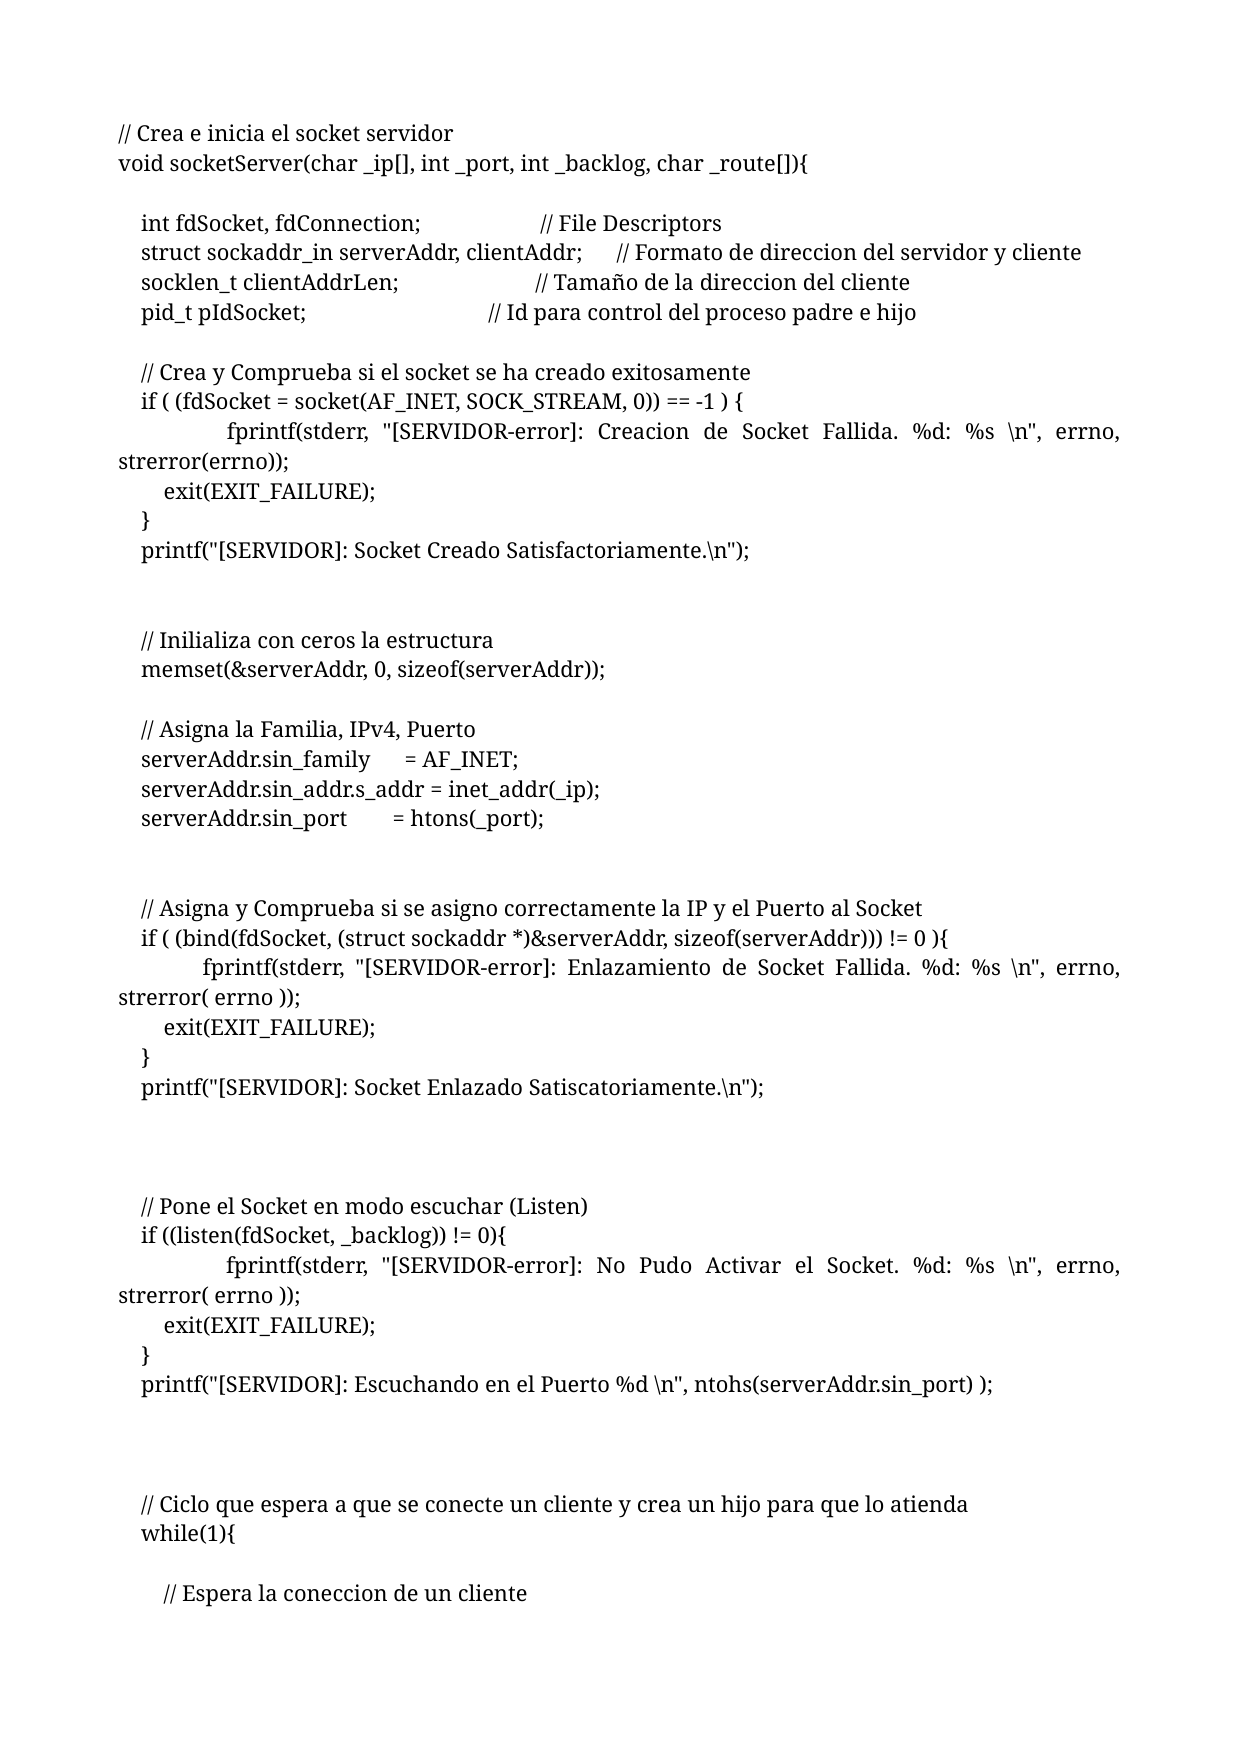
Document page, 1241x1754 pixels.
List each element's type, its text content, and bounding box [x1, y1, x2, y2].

text printf("[SERVIDOR]: Escuchando en el Puerto %d \n", ntohs(serverAddr.sin_port) ); [118, 1369, 1122, 1399]
text // Crea y Comprueba si el socket se ha creado exitosamente [118, 356, 1122, 386]
text if ((listen(fdSocket, _backlog)) != 0){ [118, 1220, 1122, 1250]
text void socketServer(char _ip[], int _port, int _backlog, char _route[]){ [118, 148, 1122, 178]
text // Asigna la Familia, IPv4, Puerto [118, 714, 1122, 744]
text // Pone el Socket en modo escuchar (Listen) [118, 1191, 1122, 1220]
text fprintf(stderr, "[SERVIDOR-error]: No Pudo Activar el Socket. %d: %s \n", errno, strerror( errno )); [118, 1250, 1122, 1310]
text printf("[SERVIDOR]: Socket Enlazado Satiscatoriamente.\n"); [118, 1071, 1122, 1101]
text fprintf(stderr, "[SERVIDOR-error]: Enlazamiento de Socket Fallida. %d: %s \n", errno, strerror( errno )); [118, 952, 1122, 1012]
text // Crea e inicia el socket servidor [118, 118, 1122, 148]
text exit(EXIT_FAILURE); [118, 476, 1122, 505]
text } [118, 1339, 1122, 1369]
text memset(&serverAddr, 0, sizeof(serverAddr)); [118, 654, 1122, 684]
text fprintf(stderr, "[SERVIDOR-error]: Creacion de Socket Fallida. %d: %s \n", errno, strerror(errno)); [118, 416, 1122, 476]
text if ( (fdSocket = socket(AF_INET, SOCK_STREAM, 0)) == -1 ) { [118, 386, 1122, 416]
text printf("[SERVIDOR]: Socket Creado Satisfactoriamente.\n"); [118, 535, 1122, 565]
text } [118, 505, 1122, 535]
text // Asigna y Comprueba si se asigno correctamente la IP y el Puerto al Socket [118, 893, 1122, 922]
text exit(EXIT_FAILURE); [118, 1310, 1122, 1339]
text // Ciclo que espera a que se conecte un cliente y crea un hijo para que lo atienda [118, 1488, 1122, 1518]
text while(1){ [118, 1518, 1122, 1548]
text struct sockaddr_in serverAddr, clientAddr; // Formato de direccion del servidor y cliente [118, 237, 1122, 267]
text serverAddr.sin_port = htons(_port); [118, 803, 1122, 833]
text serverAddr.sin_family = AF_INET; [118, 744, 1122, 773]
text serverAddr.sin_addr.s_addr = inet_addr(_ip); [118, 773, 1122, 803]
text int fdSocket, fdConnection; // File Descriptors [118, 207, 1122, 237]
text pid_t pIdSocket; // Id para control del proceso padre e hijo [118, 297, 1122, 327]
text // Espera la coneccion de un cliente [118, 1578, 1122, 1608]
text socklen_t clientAddrLen; // Tamaño de la direccion del cliente [118, 267, 1122, 297]
text exit(EXIT_FAILURE); [118, 1012, 1122, 1042]
text } [118, 1042, 1122, 1071]
text // Inilializa con ceros la estructura [118, 624, 1122, 654]
text if ( (bind(fdSocket, (struct sockaddr *)&serverAddr, sizeof(serverAddr))) != 0 ){ [118, 922, 1122, 952]
